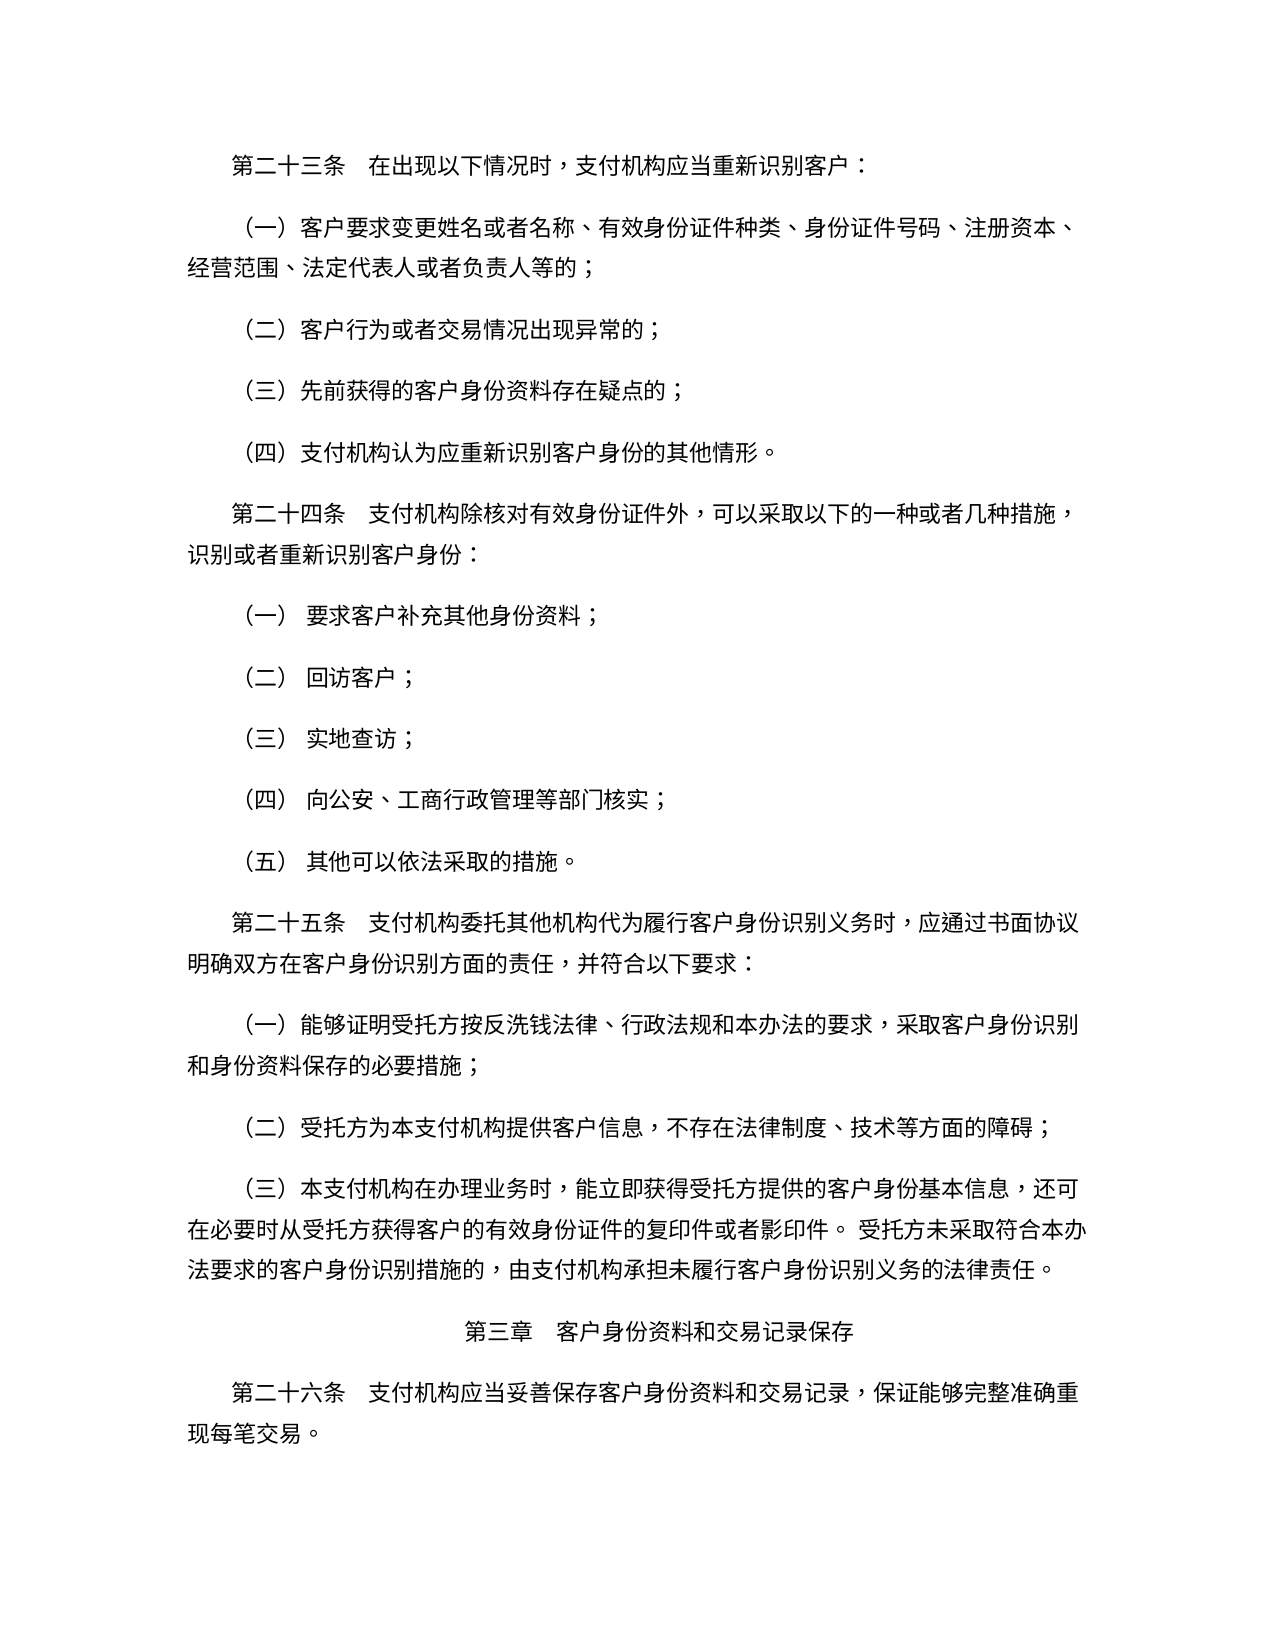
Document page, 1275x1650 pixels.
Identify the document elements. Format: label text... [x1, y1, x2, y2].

text 第二十五条 支付机构委托其他机构代为履行客户身份识别义务时，应通过书面协议明确双方在客户身份识别方面的责任，并符合以下要求： [187, 907, 1087, 979]
text （二） 回访客户； [187, 661, 1087, 693]
text （二）受托方为本支付机构提供客户信息，不存在法律制度、技术等方面的障碍； [187, 1111, 1087, 1143]
text （三） 实地查访； [187, 723, 1087, 754]
text （二）客户行为或者交易情况出现异常的； [187, 313, 1087, 345]
text 第二十四条 支付机构除核对有效身份证件外，可以采取以下的一种或者几种措施，识别或者重新识别客户身份： [187, 498, 1087, 570]
text （四） 向公安、工商行政管理等部门核实； [187, 784, 1087, 816]
text （一）客户要求变更姓名或者名称、有效身份证件种类、身份证件号码、注册资本、经营范围、法定代表人或者负责人等的； [187, 211, 1087, 283]
text （四）支付机构认为应重新识别客户身份的其他情形。 [187, 436, 1087, 468]
text （五） 其他可以依法采取的措施。 [187, 846, 1087, 877]
text 第三章 客户身份资料和交易记录保存 [187, 1316, 1087, 1347]
text （三）本支付机构在办理业务时，能立即获得受托方提供的客户身份基本信息，还可在必要时从受托方获得客户的有效身份证件的复印件或者影印件。 受托方未采取符合本办法要求的客户身份识别措施的，由支付机构承担未履行客户身份识别义务的法律责任。 [187, 1173, 1087, 1285]
text （一） 要求客户补充其他身份资料； [187, 600, 1087, 631]
text 第二十三条 在出现以下情况时，支付机构应当重新识别客户： [187, 150, 1087, 181]
text 第二十六条 支付机构应当妥善保存客户身份资料和交易记录，保证能够完整准确重现每笔交易。 [187, 1377, 1087, 1449]
text （一）能够证明受托方按反洗钱法律、行政法规和本办法的要求，采取客户身份识别和身份资料保存的必要措施； [187, 1009, 1087, 1081]
text （三）先前获得的客户身份资料存在疑点的； [187, 375, 1087, 406]
